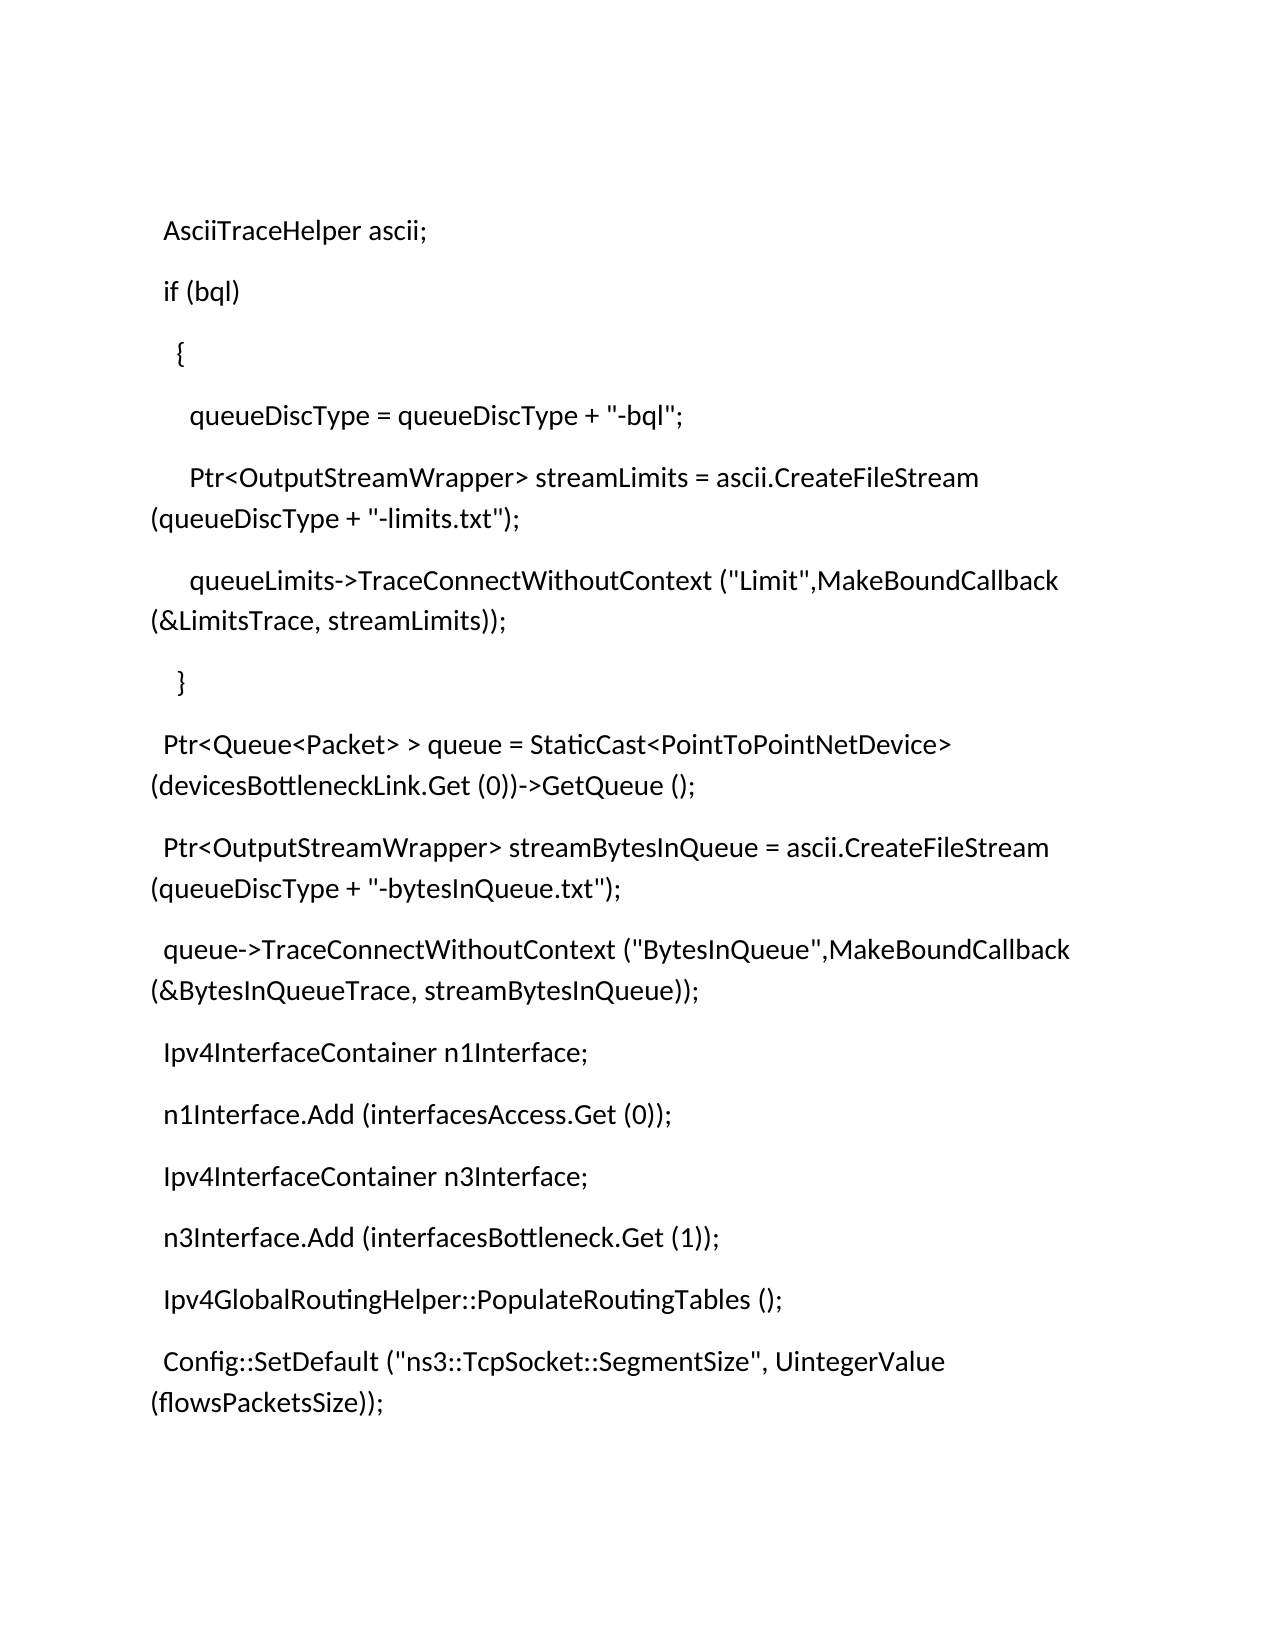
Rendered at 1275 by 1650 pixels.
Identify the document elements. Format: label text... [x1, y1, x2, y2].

text Ipv4InterfaceContainer n1Interface; [150, 1034, 1125, 1070]
text } [150, 664, 1125, 700]
text if (bql) [150, 273, 1125, 309]
text Ptr<Queue<Packet> > queue = StaticCast<PointToPointNetDevice> (devicesBottleneckLink.Get (0))->GetQueue (); [150, 726, 1125, 803]
text queueLimits->TraceConnectWithoutContext ("Limit",MakeBoundCallback (&LimitsTrace, streamLimits)); [150, 562, 1125, 638]
text queue->TraceConnectWithoutContext ("BytesInQueue",MakeBoundCallback (&BytesInQueueTrace, streamBytesInQueue)); [150, 931, 1125, 1008]
text queueDiscType = queueDiscType + "-bql"; [150, 397, 1125, 433]
text AsciiTraceHelper ascii; [150, 212, 1125, 247]
text Ipv4GlobalRoutingHelper::PopulateRoutingTables (); [150, 1281, 1125, 1317]
text { [150, 335, 1125, 371]
text n3Interface.Add (interfacesBottleneck.Get (1)); [150, 1219, 1125, 1255]
text Ptr<OutputStreamWrapper> streamBytesInQueue = ascii.CreateFileStream (queueDiscType + "-bytesInQueue.txt"); [150, 829, 1125, 905]
text n1Interface.Add (interfacesAccess.Get (0)); [150, 1096, 1125, 1132]
text Config::SetDefault ("ns3::TcpSocket::SegmentSize", UintegerValue (flowsPacketsSize)); [150, 1343, 1125, 1419]
text Ipv4InterfaceContainer n3Interface; [150, 1158, 1125, 1193]
text Ptr<OutputStreamWrapper> streamLimits = ascii.CreateFileStream (queueDiscType + "-limits.txt"); [150, 459, 1125, 535]
